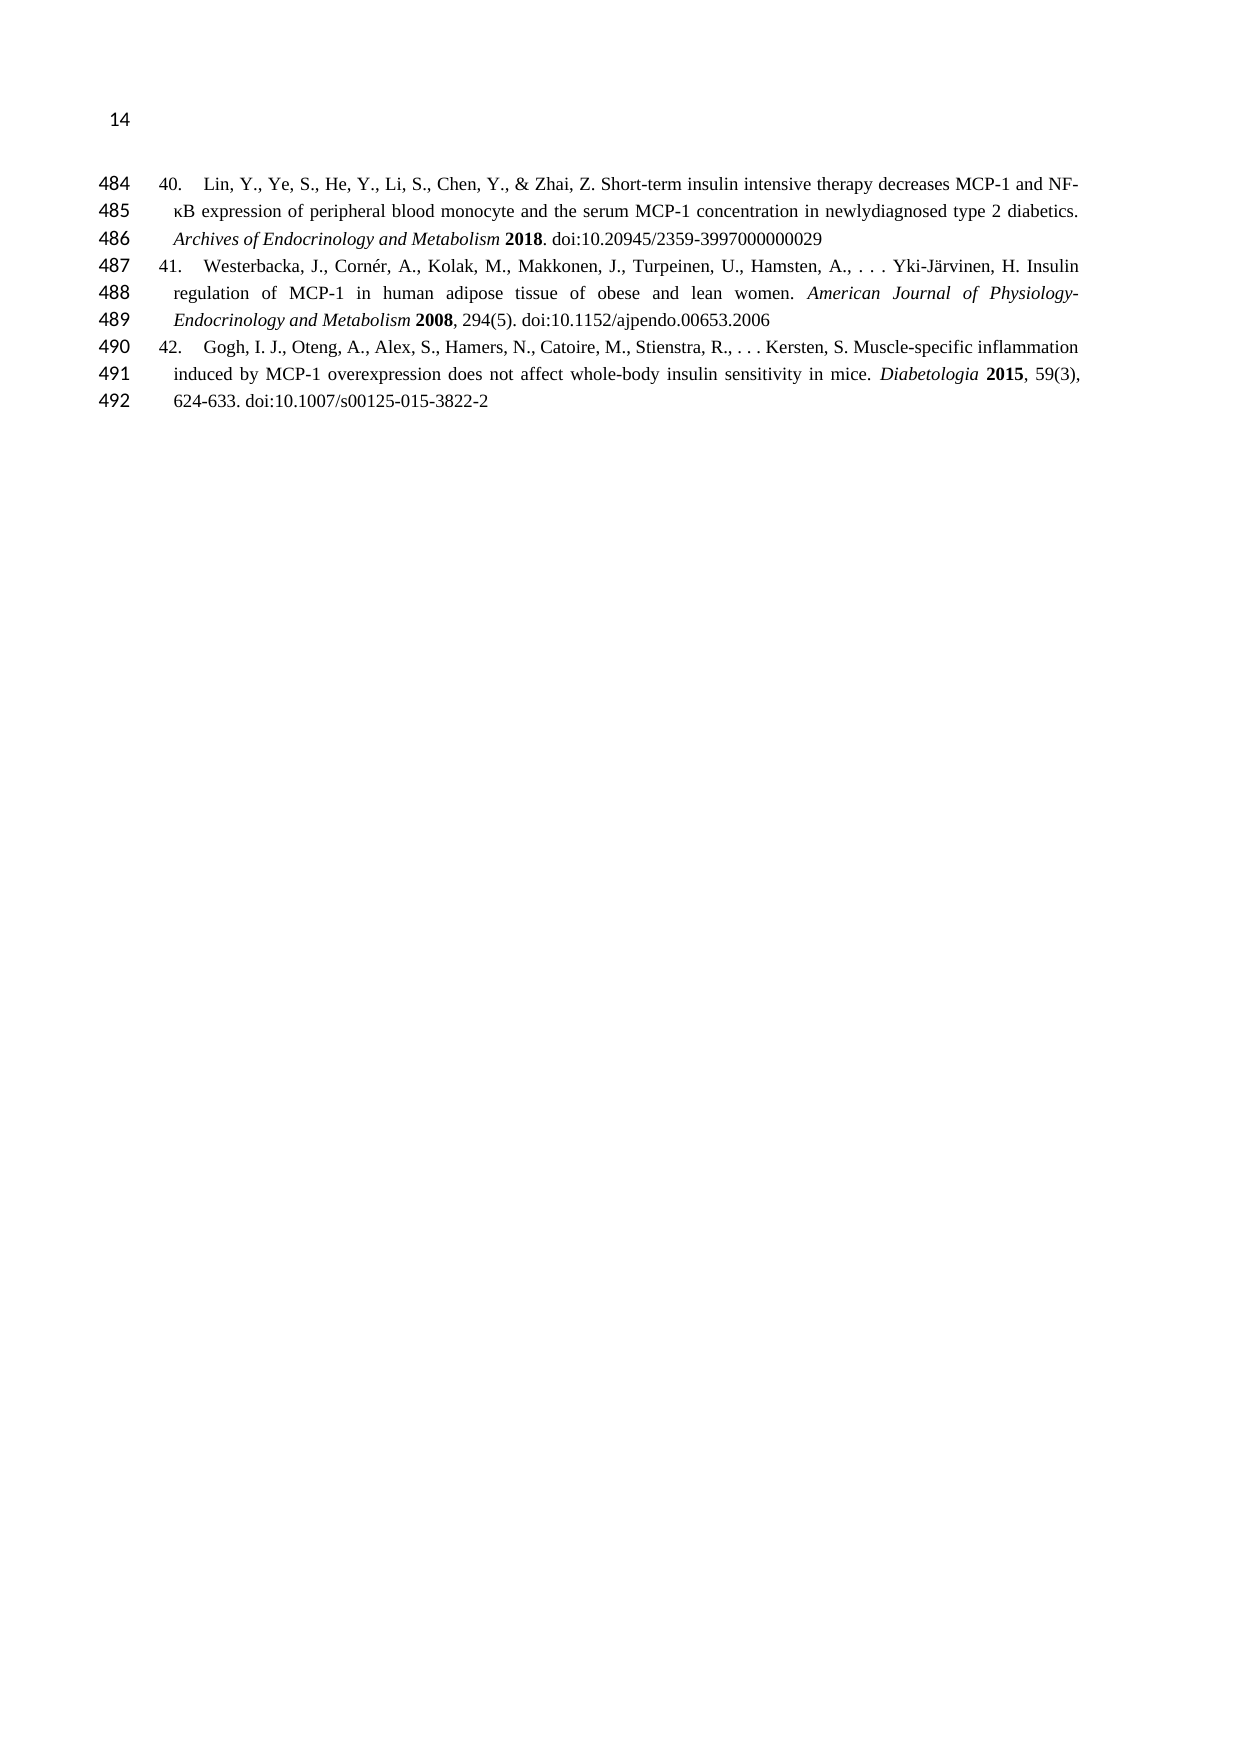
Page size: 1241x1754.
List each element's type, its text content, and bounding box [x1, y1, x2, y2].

list Lin, Y., Ye, S., He, Y., Li, S., Chen, Y., & Zhai, Z. Short-term insulin intensive therapy decreases MCP-1 and NF-κB expression of peripheral blood monocyte and the serum MCP-1 concentration in newlydiagnosed type 2 diabetics. Archives of Endocrinology and Metabolism 2018. doi:10.20945/2359-3997000000029 [159, 168, 1081, 249]
list Westerbacka, J., Cornér, A., Kolak, M., Makkonen, J., Turpeinen, U., Hamsten, A., . . . Yki-Järvinen, H. Insulin regulation of MCP-1 in human adipose tissue of obese and lean women. American Journal of Physiology-Endocrinology and Metabolism 2008, 294(5). doi:10.1152/ajpendo.00653.2006 [159, 249, 1081, 330]
list Gogh, I. J., Oteng, A., Alex, S., Hamers, N., Catoire, M., Stienstra, R., . . . Kersten, S. Muscle-specific inflammation induced by MCP-1 overexpression does not affect whole-body insulin sensitivity in mice. Diabetologia 2015, 59(3), 624-633. doi:10.1007/s00125-015-3822-2 [159, 330, 1081, 411]
